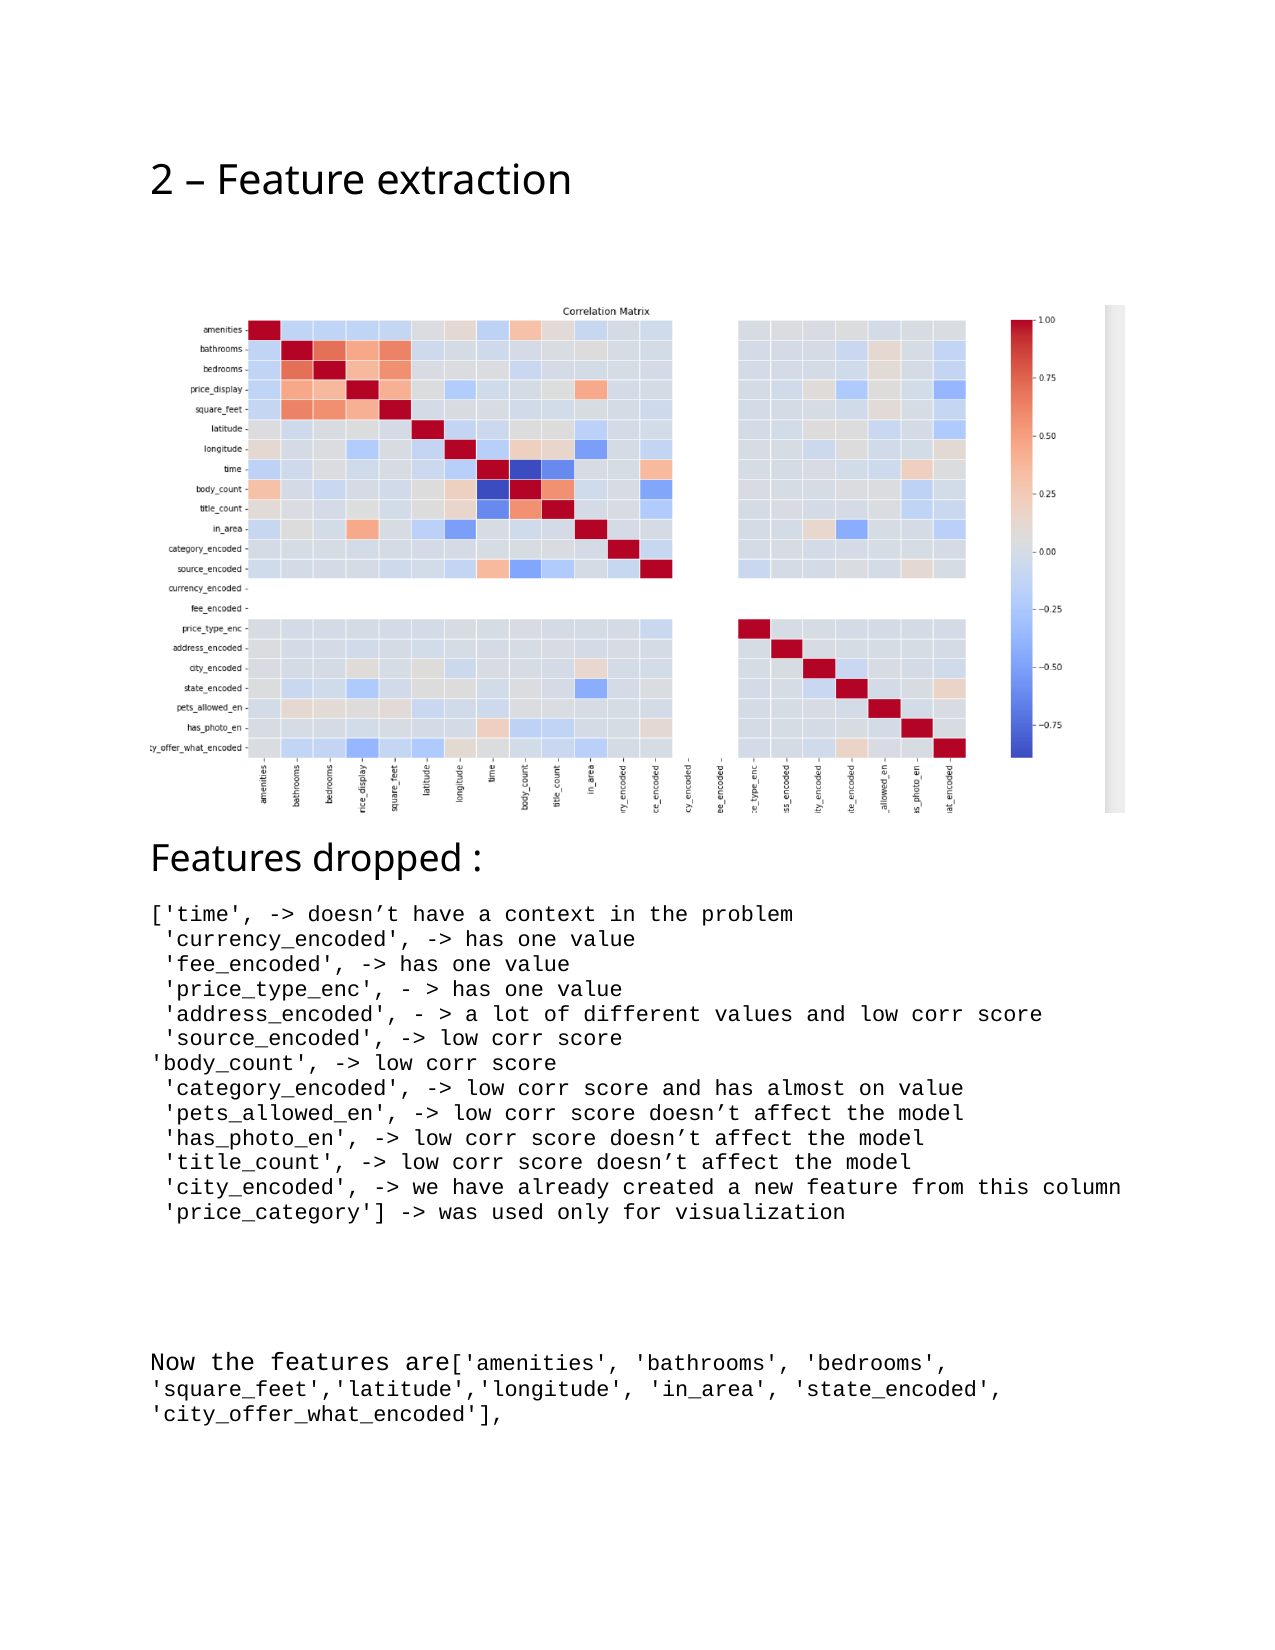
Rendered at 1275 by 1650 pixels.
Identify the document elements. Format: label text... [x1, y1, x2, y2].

text 'category_encoded', -> low corr score and has almost on value [150, 1077, 1125, 1102]
text 'city_offer_what_encoded'], [150, 1403, 1125, 1428]
text 'body_count', -> low corr score [150, 1052, 1125, 1077]
text 'has_photo_en', -> low corr score doesn’t affect the model [150, 1127, 1125, 1151]
text 'title_count', -> low corr score doesn’t affect the model [150, 1151, 1125, 1176]
text Now the features are['amenities', 'bathrooms', 'bedrooms', 'square_feet','latitude','longitude', 'in_area', 'state_encoded', [150, 1350, 1125, 1403]
text 'city_encoded', -> we have already created a new feature from this column [150, 1176, 1125, 1201]
text 'address_encoded', - > a lot of different values and low corr score [150, 1003, 1125, 1027]
text 'pets_allowed_en', -> low corr score doesn’t affect the model [150, 1102, 1125, 1127]
text ['time', -> doesn’t have a context in the problem [150, 903, 1125, 928]
picture [150, 305, 1125, 813]
text 'price_type_enc', - > has one value [150, 978, 1125, 1003]
text 'price_category'] -> was used only for visualization [150, 1201, 1125, 1226]
text 'currency_encoded', -> has one value [150, 928, 1125, 953]
text 'source_encoded', -> low corr score [150, 1027, 1125, 1052]
text Features dropped : [150, 832, 1125, 883]
text 'fee_encoded', -> has one value [150, 953, 1125, 978]
text 2 – Feature extraction [150, 150, 1125, 207]
